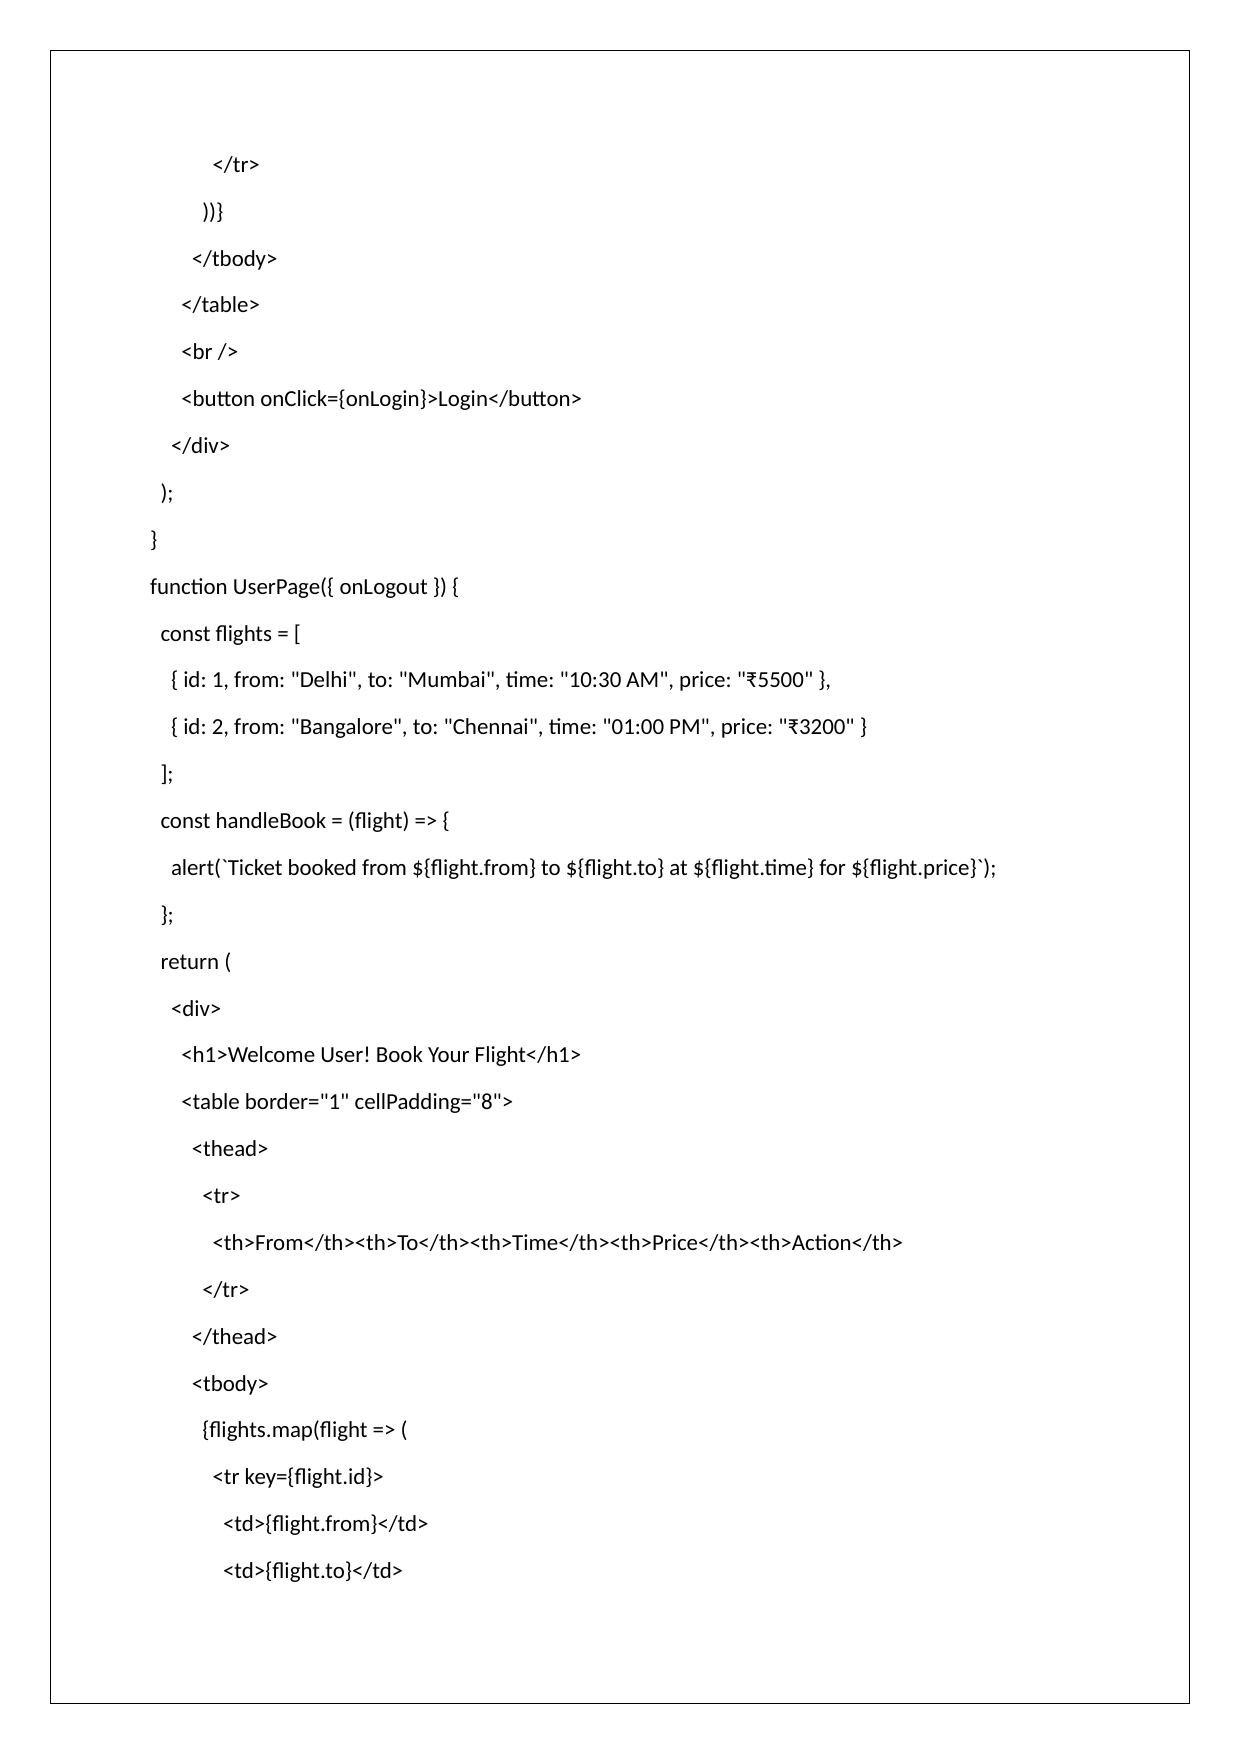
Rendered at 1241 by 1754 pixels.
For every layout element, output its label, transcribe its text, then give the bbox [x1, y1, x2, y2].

text <th>From</th><th>To</th><th>Time</th><th>Price</th><th>Action</th> [150, 1228, 1090, 1256]
text <td>{flight.from}</td> [150, 1509, 1090, 1537]
text </thead> [150, 1322, 1090, 1350]
text ]; [150, 759, 1090, 787]
text ); [150, 478, 1090, 506]
text <thead> [150, 1134, 1090, 1162]
text <tr> [150, 1181, 1090, 1209]
text { id: 1, from: "Delhi", to: "Mumbai", time: "10:30 AM", price: "₹5500" }, [150, 666, 1090, 694]
text </tr> [150, 150, 1090, 178]
text function UserPage({ onLogout }) { [150, 572, 1090, 600]
text <tbody> [150, 1369, 1090, 1397]
text } [150, 525, 1090, 553]
text <table border="1" cellPadding="8"> [150, 1087, 1090, 1116]
text <h1>Welcome User! Book Your Flight</h1> [150, 1041, 1090, 1069]
text const flights = [ [150, 619, 1090, 647]
text return ( [150, 947, 1090, 975]
text </div> [150, 431, 1090, 459]
text </table> [150, 291, 1090, 319]
text </tr> [150, 1275, 1090, 1303]
text <td>{flight.to}</td> [150, 1556, 1090, 1584]
text </tbody> [150, 244, 1090, 272]
text { id: 2, from: "Bangalore", to: "Chennai", time: "01:00 PM", price: "₹3200" } [150, 712, 1090, 741]
text <br /> [150, 337, 1090, 366]
text <button onClick={onLogin}>Login</button> [150, 384, 1090, 412]
text <tr key={flight.id}> [150, 1462, 1090, 1491]
text <div> [150, 994, 1090, 1022]
text alert(`Ticket booked from ${flight.from} to ${flight.to} at ${flight.time} for ${flight.price}`); [150, 853, 1090, 881]
text {flights.map(flight => ( [150, 1416, 1090, 1444]
text }; [150, 900, 1090, 928]
text ))} [150, 197, 1090, 225]
text const handleBook = (flight) => { [150, 806, 1090, 834]
